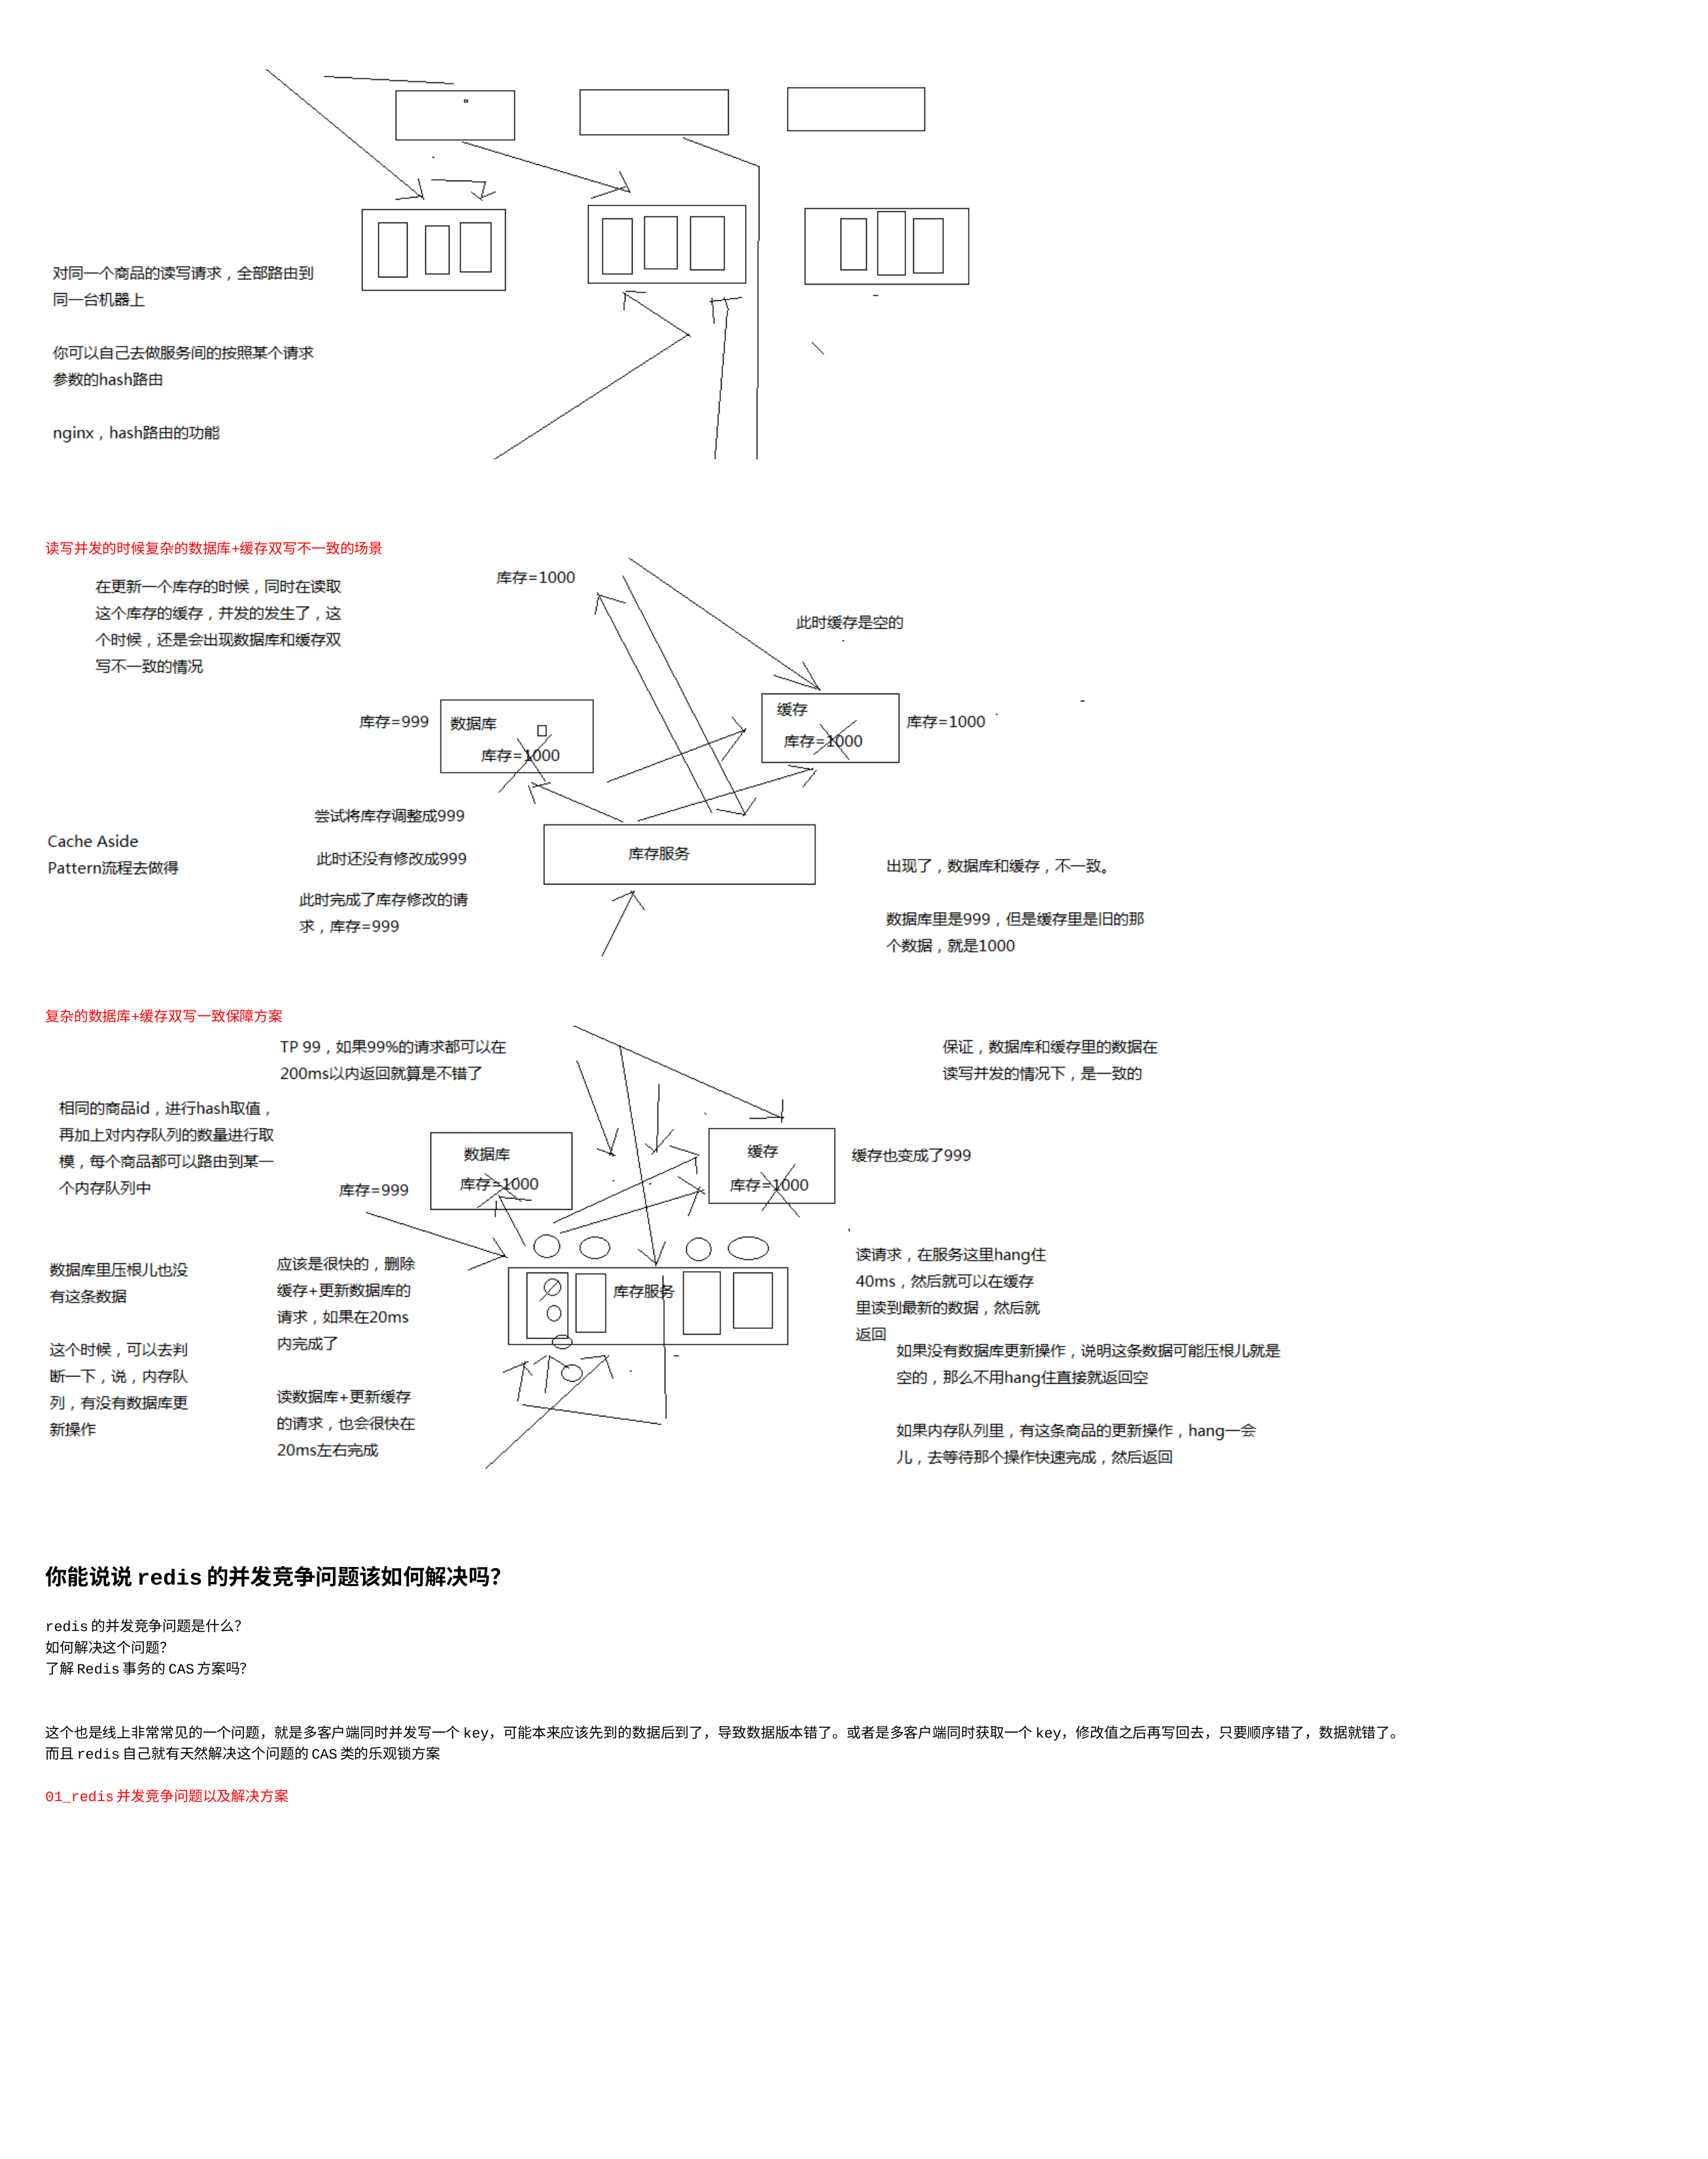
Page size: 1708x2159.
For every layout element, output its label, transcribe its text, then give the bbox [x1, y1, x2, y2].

picture [45, 558, 1149, 957]
text 了解Redis事务的CAS方案吗？ [45, 1657, 1662, 1678]
text 读写并发的时候复杂的数据库+缓存双写不一致的场景 [45, 537, 1662, 559]
picture [45, 69, 979, 459]
text 这个也是线上非常常见的一个问题，就是多客户端同时并发写一个key，可能本来应该先到的数据后到了，导致数据版本错了。或者是多客户端同时获取一个key，修改值之后再写回去，只要顺序错了，数据就错了。 [45, 1721, 1662, 1742]
text redis的并发竞争问题是什么？ [45, 1615, 1662, 1636]
picture [45, 1026, 1282, 1469]
text 如何解决这个问题？ [45, 1636, 1662, 1657]
text 01_redis并发竞争问题以及解决方案 [45, 1785, 1662, 1806]
subtitle 你能说说redis的并发竞争问题该如何解决吗？ [45, 1554, 1662, 1597]
text 而且redis自己就有天然解决这个问题的CAS类的乐观锁方案 [45, 1742, 1662, 1763]
text 复杂的数据库+缓存双写一致保障方案 [45, 1005, 1662, 1027]
